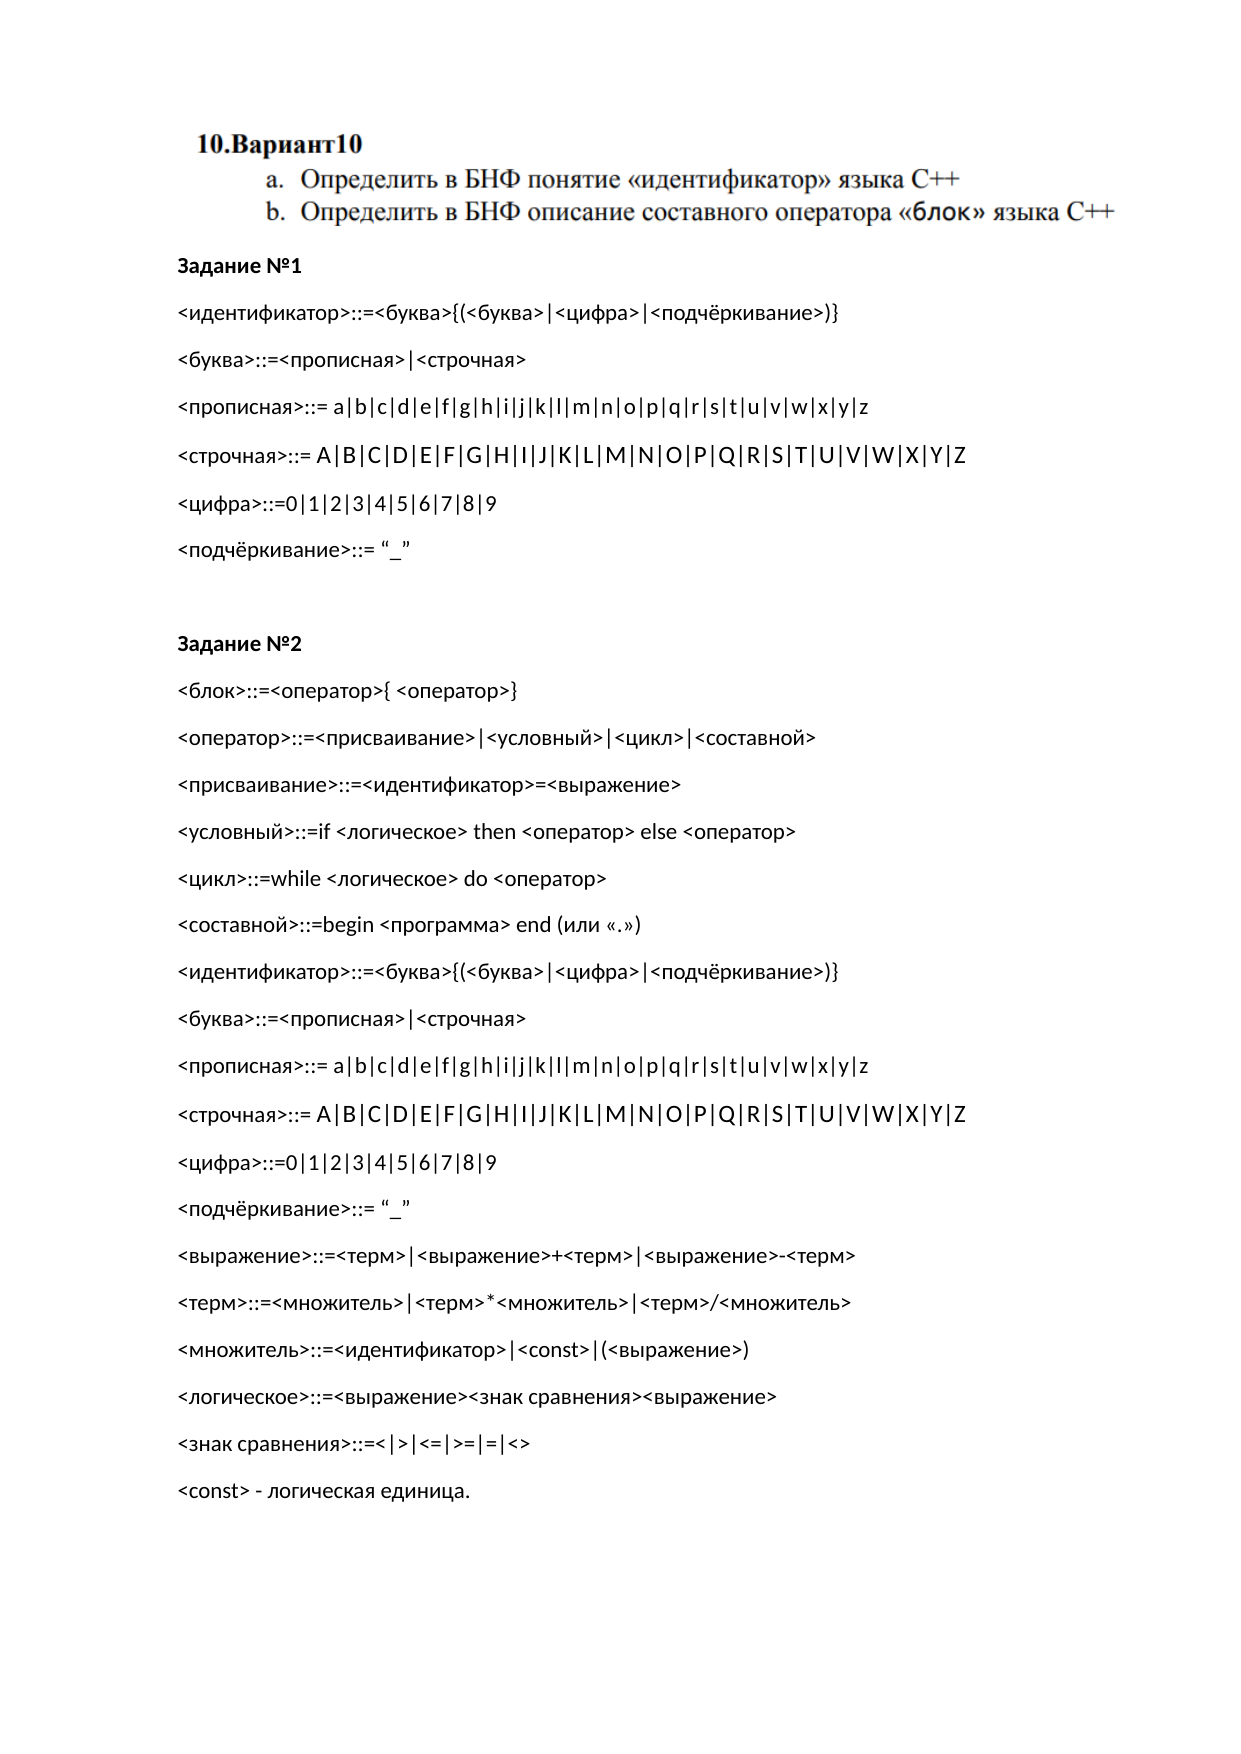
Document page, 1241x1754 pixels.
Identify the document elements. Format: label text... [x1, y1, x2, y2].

text Задание №1 [177, 252, 1152, 280]
text <подчёркивание>::= “_” [177, 1194, 1152, 1223]
text <строчная>::= A|B|C|D|E|F|G|H|I|J|K|L|M|N|O|P|Q|R|S|T|U|V|W|X|Y|Z [177, 1098, 1152, 1129]
text <строчная>::= A|B|C|D|E|F|G|H|I|J|K|L|M|N|O|P|Q|R|S|T|U|V|W|X|Y|Z [177, 439, 1152, 470]
text <прописная>::= a|b|c|d|e|f|g|h|i|j|k|l|m|n|o|p|q|r|s|t|u|v|w|x|y|z [177, 392, 1152, 420]
text <буква>::=<прописная>|<строчная> [177, 345, 1152, 373]
text <составной>::=begin <программа> end (или «.») [177, 911, 1152, 939]
text <присваивание>::=<идентификатор>=<выражение> [177, 770, 1152, 798]
text <подчёркивание>::= “_” [177, 536, 1152, 564]
text <идентификатор>::=<буква>{(<буква>|<цифра>|<подчёркивание>)} [177, 298, 1152, 327]
text <цифра>::=0|1|2|3|4|5|6|7|8|9 [177, 489, 1152, 517]
text <блок>::=<оператор>{ <оператор>} [177, 676, 1152, 704]
text <терм>::=<множитель>|<терм>*<множитель>|<терм>/<множитель> [177, 1288, 1152, 1316]
text <цикл>::=while <логическое> do <оператор> [177, 864, 1152, 892]
text <условный>::=if <логическое> then <оператор> else <оператор> [177, 817, 1152, 845]
text Задание №2 [177, 629, 1152, 657]
text <цифра>::=0|1|2|3|4|5|6|7|8|9 [177, 1148, 1152, 1176]
text <выражение>::=<терм>|<выражение>+<терм>|<выражение>-<терм> [177, 1241, 1152, 1269]
text <оператор>::=<присваивание>|<условный>|<цикл>|<составной> [177, 723, 1152, 751]
text <const> - логическая единица. [177, 1476, 1152, 1504]
text <идентификатор>::=<буква>{(<буква>|<цифра>|<подчёркивание>)} [177, 957, 1152, 986]
text <множитель>::=<идентификатор>|<const>|(<выражение>) [177, 1335, 1152, 1363]
text <буква>::=<прописная>|<строчная> [177, 1004, 1152, 1032]
picture [177, 118, 1152, 233]
text <прописная>::= a|b|c|d|e|f|g|h|i|j|k|l|m|n|o|p|q|r|s|t|u|v|w|x|y|z [177, 1051, 1152, 1079]
text <знак сравнения>::=<|>|<=|>=|=|<> [177, 1429, 1152, 1457]
text <логическое>::=<выражение><знак сравнения><выражение> [177, 1382, 1152, 1410]
